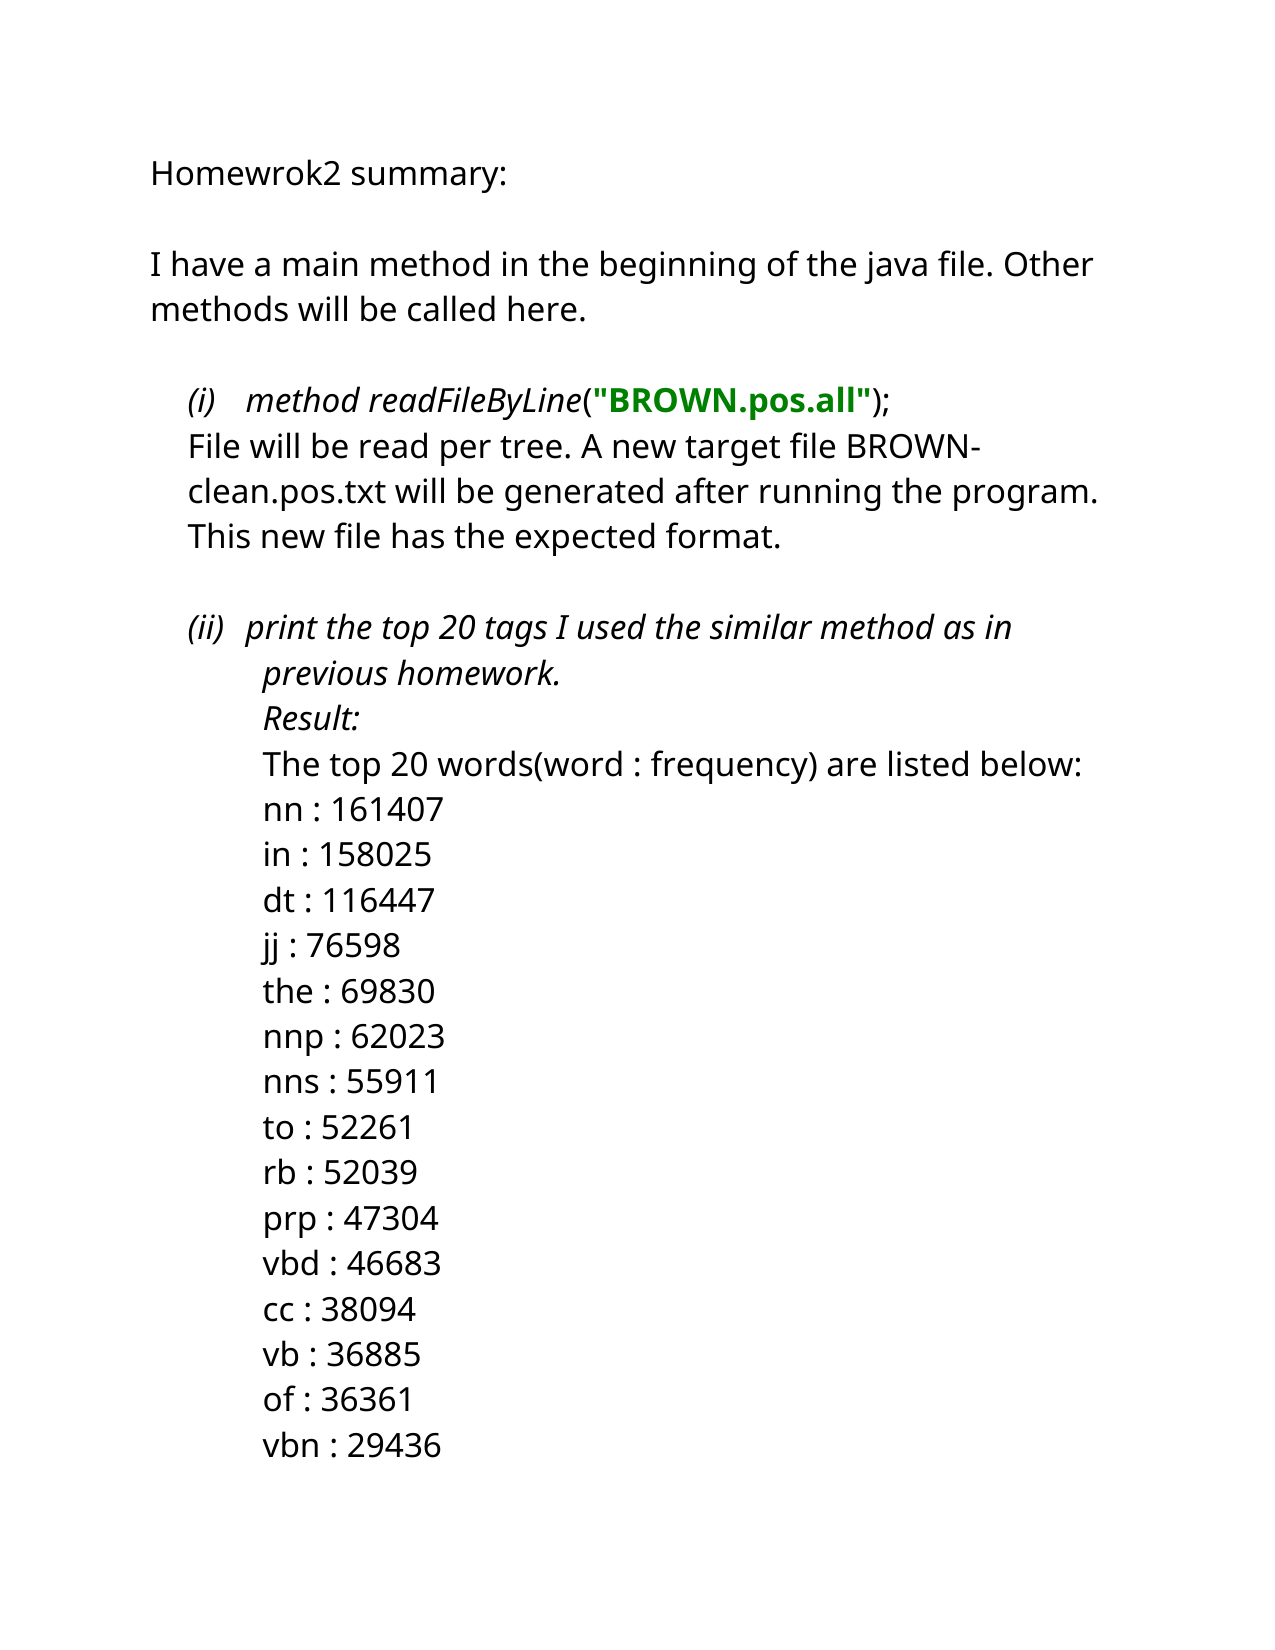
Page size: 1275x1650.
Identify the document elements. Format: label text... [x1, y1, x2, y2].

text nnp : 62023 [262, 1013, 1125, 1058]
list print the top 20 tags I used the similar method as in previous homework. [187, 604, 1125, 695]
text vbn : 29436 [262, 1422, 1125, 1467]
text jj : 76598 [262, 922, 1125, 967]
text the : 69830 [262, 967, 1125, 1013]
text nn : 161407 [262, 786, 1125, 831]
text to : 52261 [262, 1104, 1125, 1149]
text File will be read per tree. A new target file BROWN-clean.pos.txt will be generated after running the program. This new file has the expected format. [187, 422, 1125, 559]
list method readFileByLine("BROWN.pos.all"); [187, 377, 1125, 422]
text I have a main method in the beginning of the java file. Other methods will be called here. [150, 241, 1125, 332]
text vb : 36885 [262, 1331, 1125, 1376]
text in : 158025 [262, 831, 1125, 877]
text nns : 55911 [262, 1058, 1125, 1104]
text cc : 38094 [262, 1285, 1125, 1331]
text Homewrok2 summary: [150, 150, 1125, 195]
text dt : 116447 [262, 877, 1125, 922]
text prp : 47304 [262, 1194, 1125, 1240]
text vbd : 46683 [262, 1240, 1125, 1285]
text rb : 52039 [262, 1149, 1125, 1194]
text The top 20 words(word : frequency) are listed below: [262, 740, 1125, 786]
text Result: [262, 695, 1125, 740]
text of : 36361 [262, 1376, 1125, 1422]
